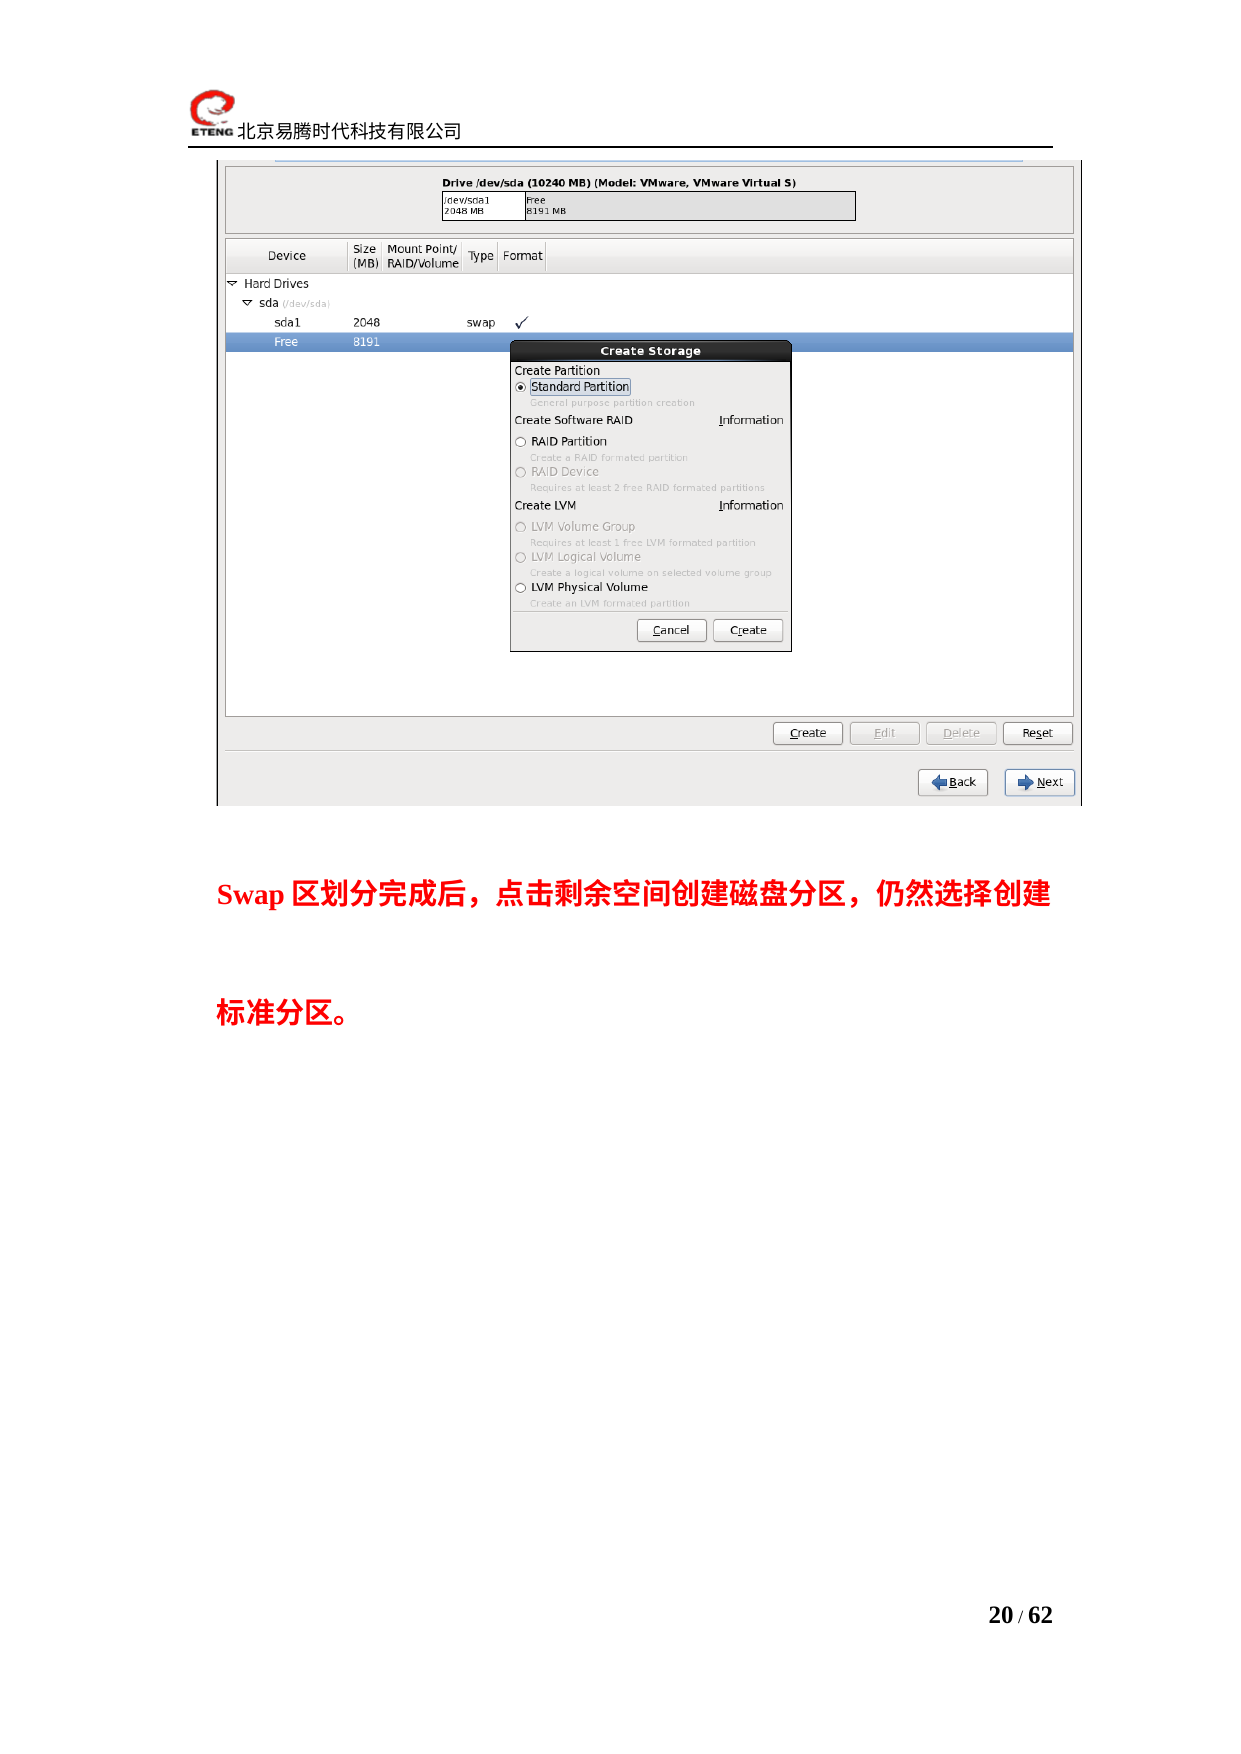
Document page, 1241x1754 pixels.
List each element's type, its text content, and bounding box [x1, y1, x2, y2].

picture [187, 88, 238, 139]
picture [216, 160, 1082, 806]
list Swap区划分完成后，点击剩余空间创建磁盘分区，仍然选择创建标准分区。 [217, 852, 1053, 1051]
